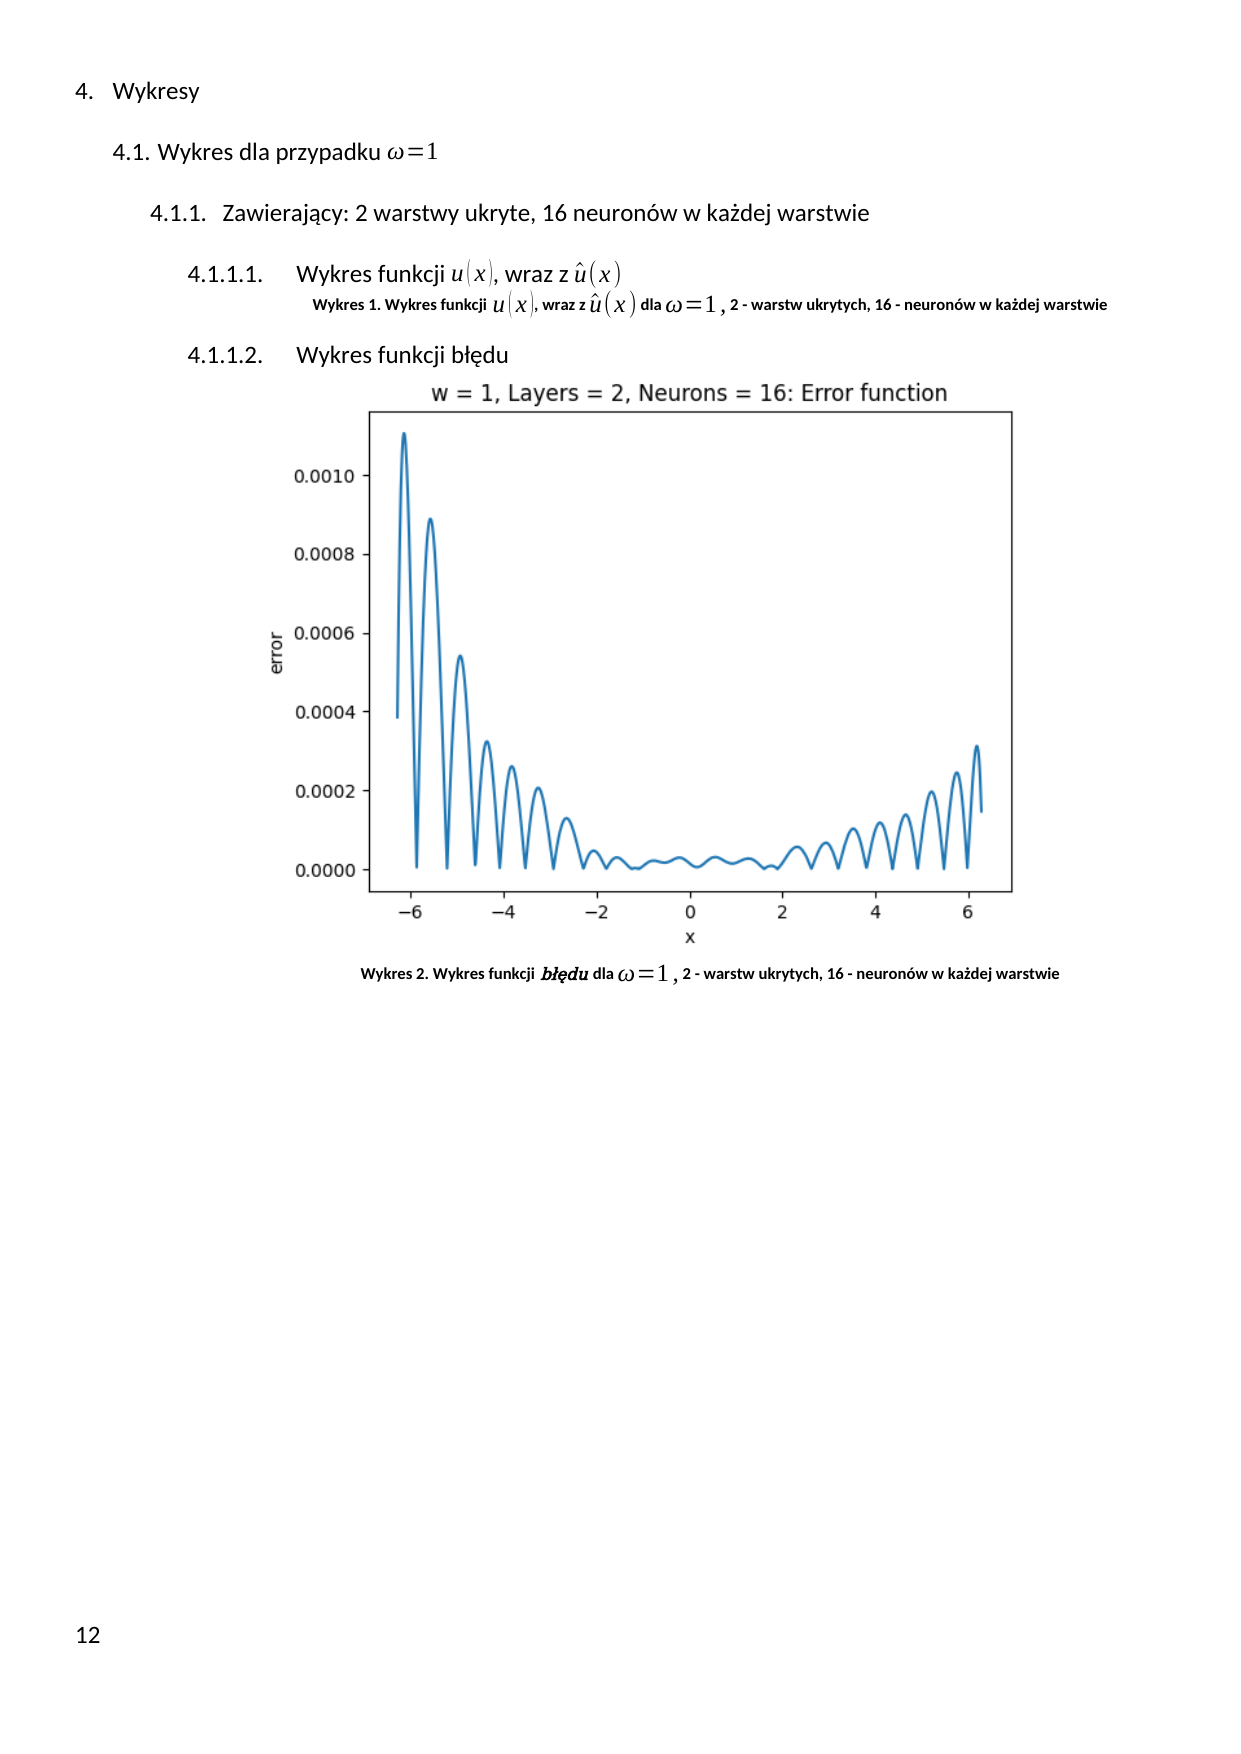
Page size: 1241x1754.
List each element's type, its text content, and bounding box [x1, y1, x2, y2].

list Wykres 1. Wykres funkcji , wraz z dla 2 - warstw ukrytych, 16 - neuronów w każdej warstwie [255, 289, 1165, 319]
list Wykres funkcji , wraz z [187, 258, 1165, 289]
list Wykres 2. Wykres funkcji błędu dla 2 - warstw ukrytych, 16 - neuronów w każdej warstwie [255, 960, 1165, 987]
list Wykres dla przypadku [112, 136, 1165, 167]
list Zawierający: 2 warstwy ukryte, 16 neuronów w każdej warstwie [150, 197, 1165, 228]
list Wykresy [75, 75, 1165, 106]
picture [255, 370, 1023, 960]
